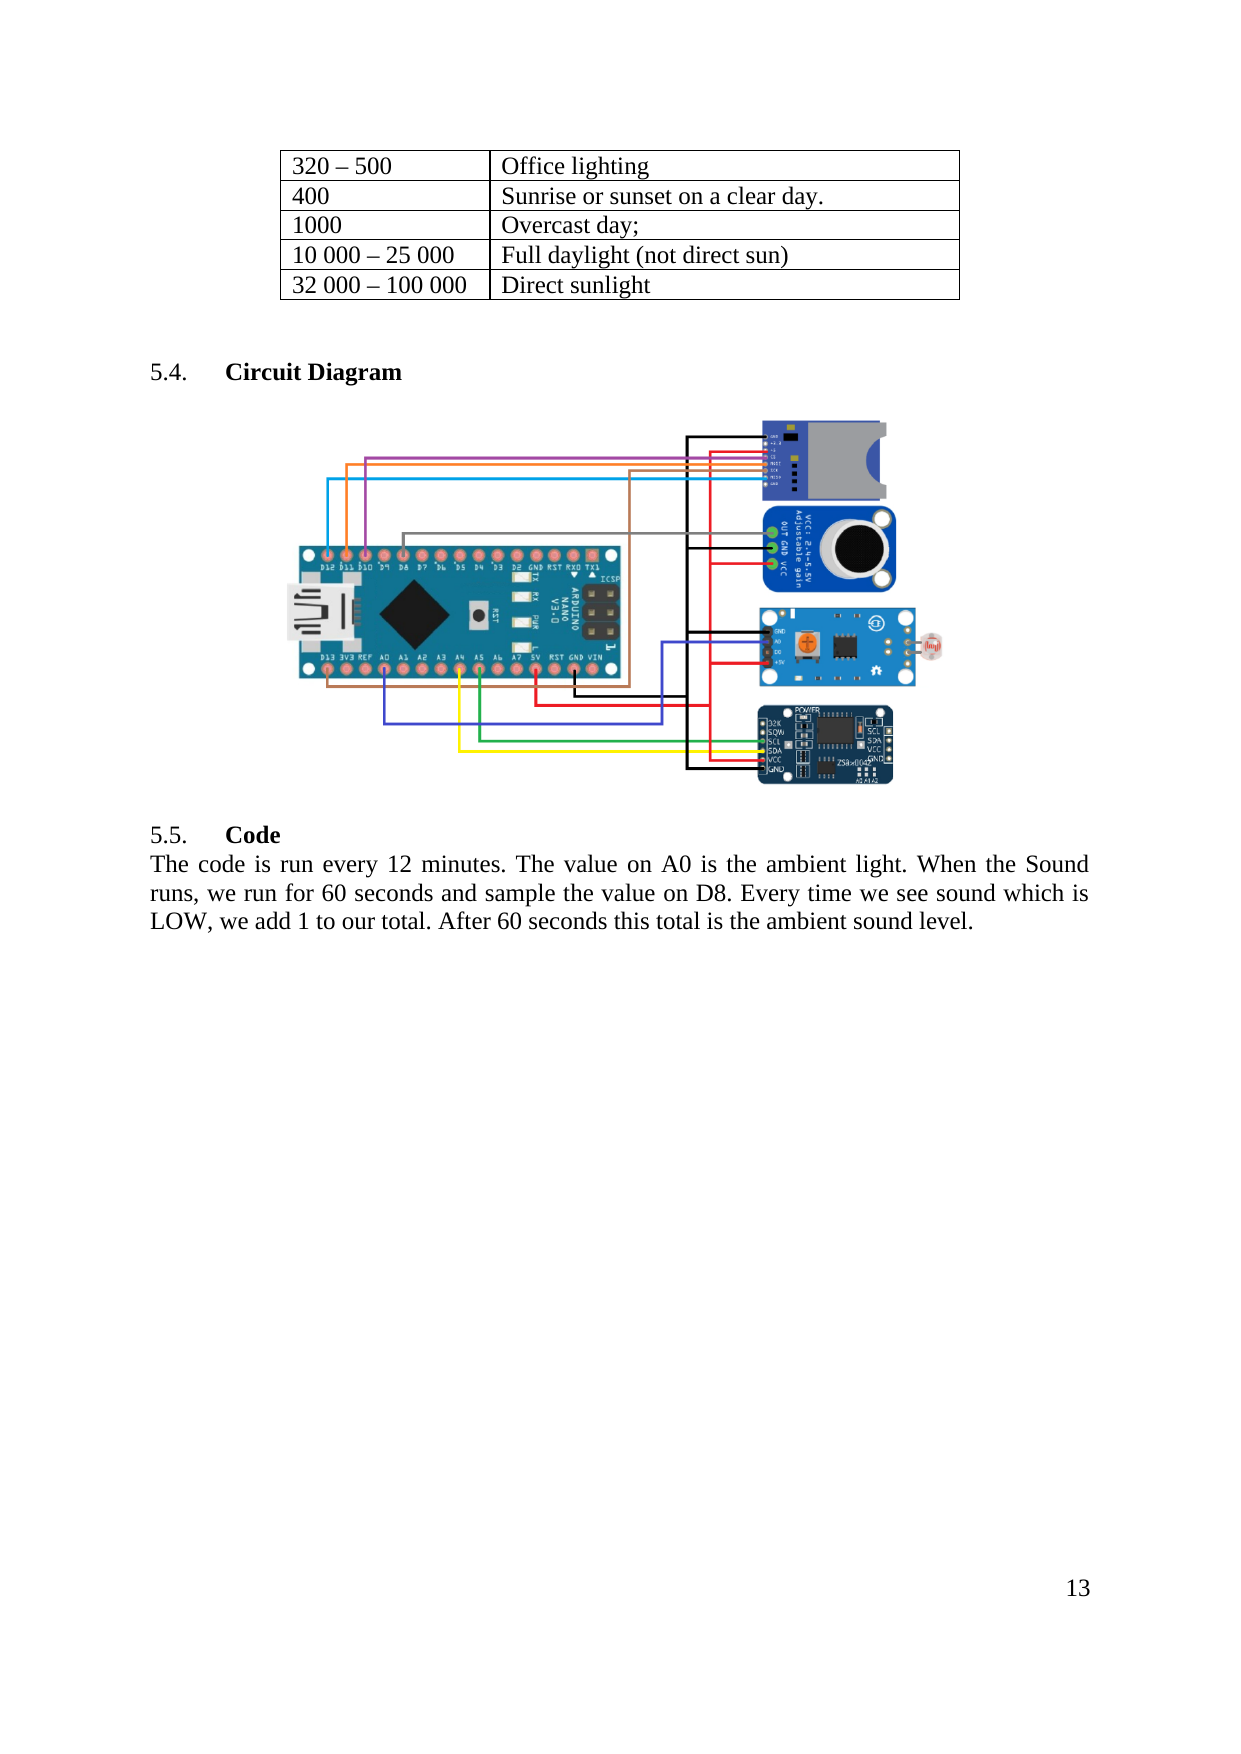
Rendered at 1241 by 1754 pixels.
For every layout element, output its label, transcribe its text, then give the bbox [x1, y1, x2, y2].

table_cell Office lighting [491, 151, 959, 180]
picture [286, 415, 954, 792]
table_cell 400 [281, 181, 489, 209]
table_cell Sunrise or sunset on a clear day. [491, 181, 959, 209]
table_cell Overcast day; [491, 211, 959, 239]
table_cell Direct sunlight [491, 270, 959, 299]
table_cell 320 – 500 [281, 151, 489, 180]
table_cell 10 000 – 25 000 [281, 240, 489, 269]
subtitle Code [150, 820, 1090, 849]
table_cell 1000 [281, 211, 489, 239]
subtitle Circuit Diagram [150, 357, 1090, 386]
text The code is run every 12 minutes. The value on A0 is the ambient light. When the Sound runs, we run for 60 seconds and sample the value on D8. Every time we see sound which is LOW, we add 1 to our total. After 60 seconds this total is the ambient sound level. [150, 849, 1090, 935]
table_cell Full daylight (not direct sun) [491, 240, 959, 269]
table_cell 32 000 – 100 000 [281, 270, 489, 299]
